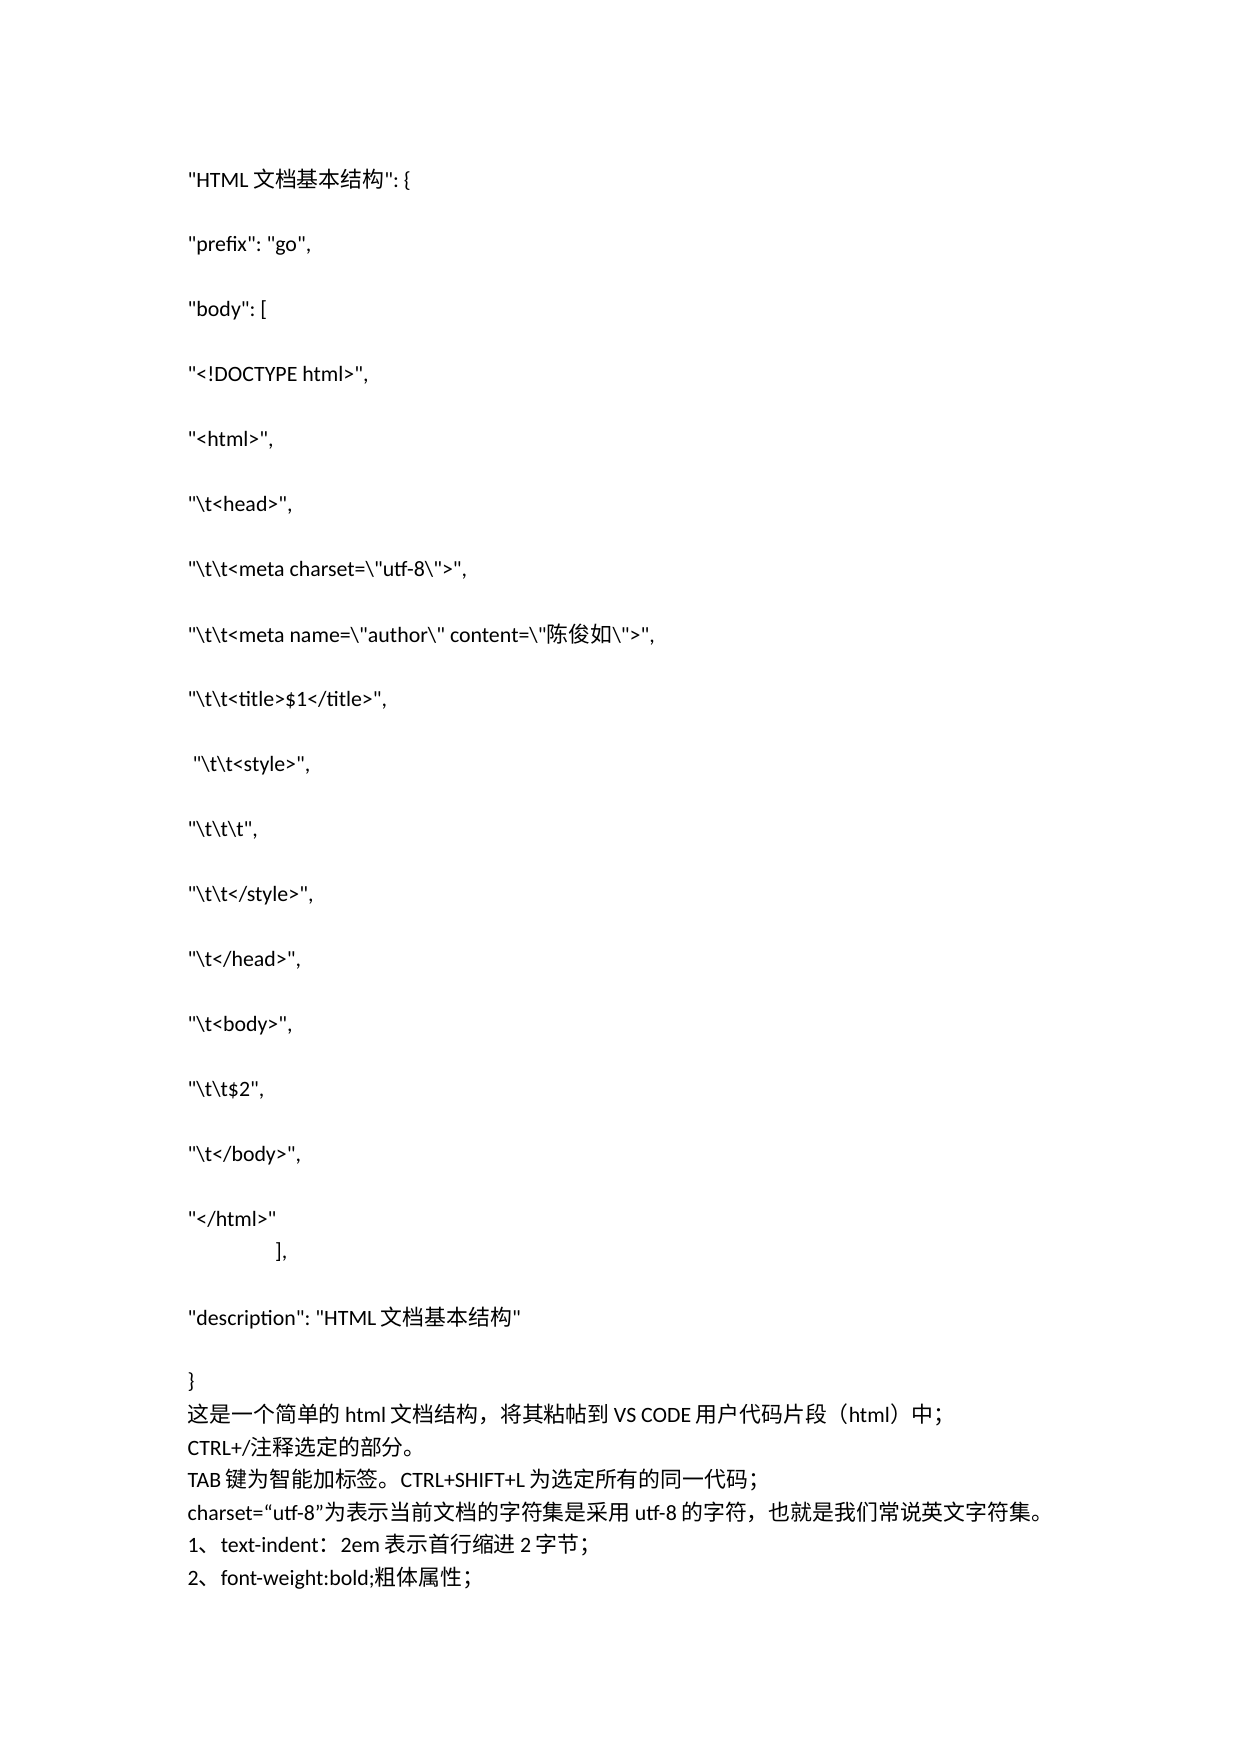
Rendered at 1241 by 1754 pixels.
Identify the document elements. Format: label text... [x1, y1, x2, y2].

text "\t<body>", [187, 1007, 1053, 1039]
text 1、text-indent：2em表示首行缩进2字节； [187, 1527, 1053, 1559]
text 这是一个简单的html文档结构，将其粘帖到VS CODE用户代码片段（html）中； [187, 1397, 1053, 1429]
text "\t</body>", [187, 1137, 1053, 1169]
text "</html>" [187, 1202, 1053, 1234]
text "body": [ [187, 292, 1053, 324]
text "<html>", [187, 422, 1053, 454]
text 2、font-weight:bold;粗体属性； [187, 1559, 1053, 1592]
text "\t\t\t", [187, 812, 1053, 844]
text "prefix": "go", [187, 227, 1053, 259]
text "\t\t<meta charset=\"utf-8\">", [187, 552, 1053, 584]
text "\t\t</style>", [187, 877, 1053, 909]
text "\t\t<meta name=\"author\" content=\"陈俊如\">", [187, 617, 1053, 649]
text "<!DOCTYPE html>", [187, 357, 1053, 389]
text "\t<head>", [187, 487, 1053, 519]
text "\t\t<title>$1</title>", [187, 682, 1053, 714]
text "\t</head>", [187, 942, 1053, 974]
text "description": "HTML文档基本结构" [187, 1299, 1053, 1332]
text "HTML文档基本结构": { [187, 162, 1053, 194]
text TAB键为智能加标签。CTRL+SHIFT+L为选定所有的同一代码； [187, 1462, 1053, 1494]
text "\t\t$2", [187, 1072, 1053, 1104]
text charset=“utf-8”为表示当前文档的字符集是采用utf-8的字符，也就是我们常说英文字符集。 [187, 1494, 1053, 1527]
text } [187, 1364, 1053, 1397]
text "\t\t<style>", [187, 747, 1053, 779]
text ], [187, 1234, 1053, 1267]
text CTRL+/注释选定的部分。 [187, 1429, 1053, 1462]
